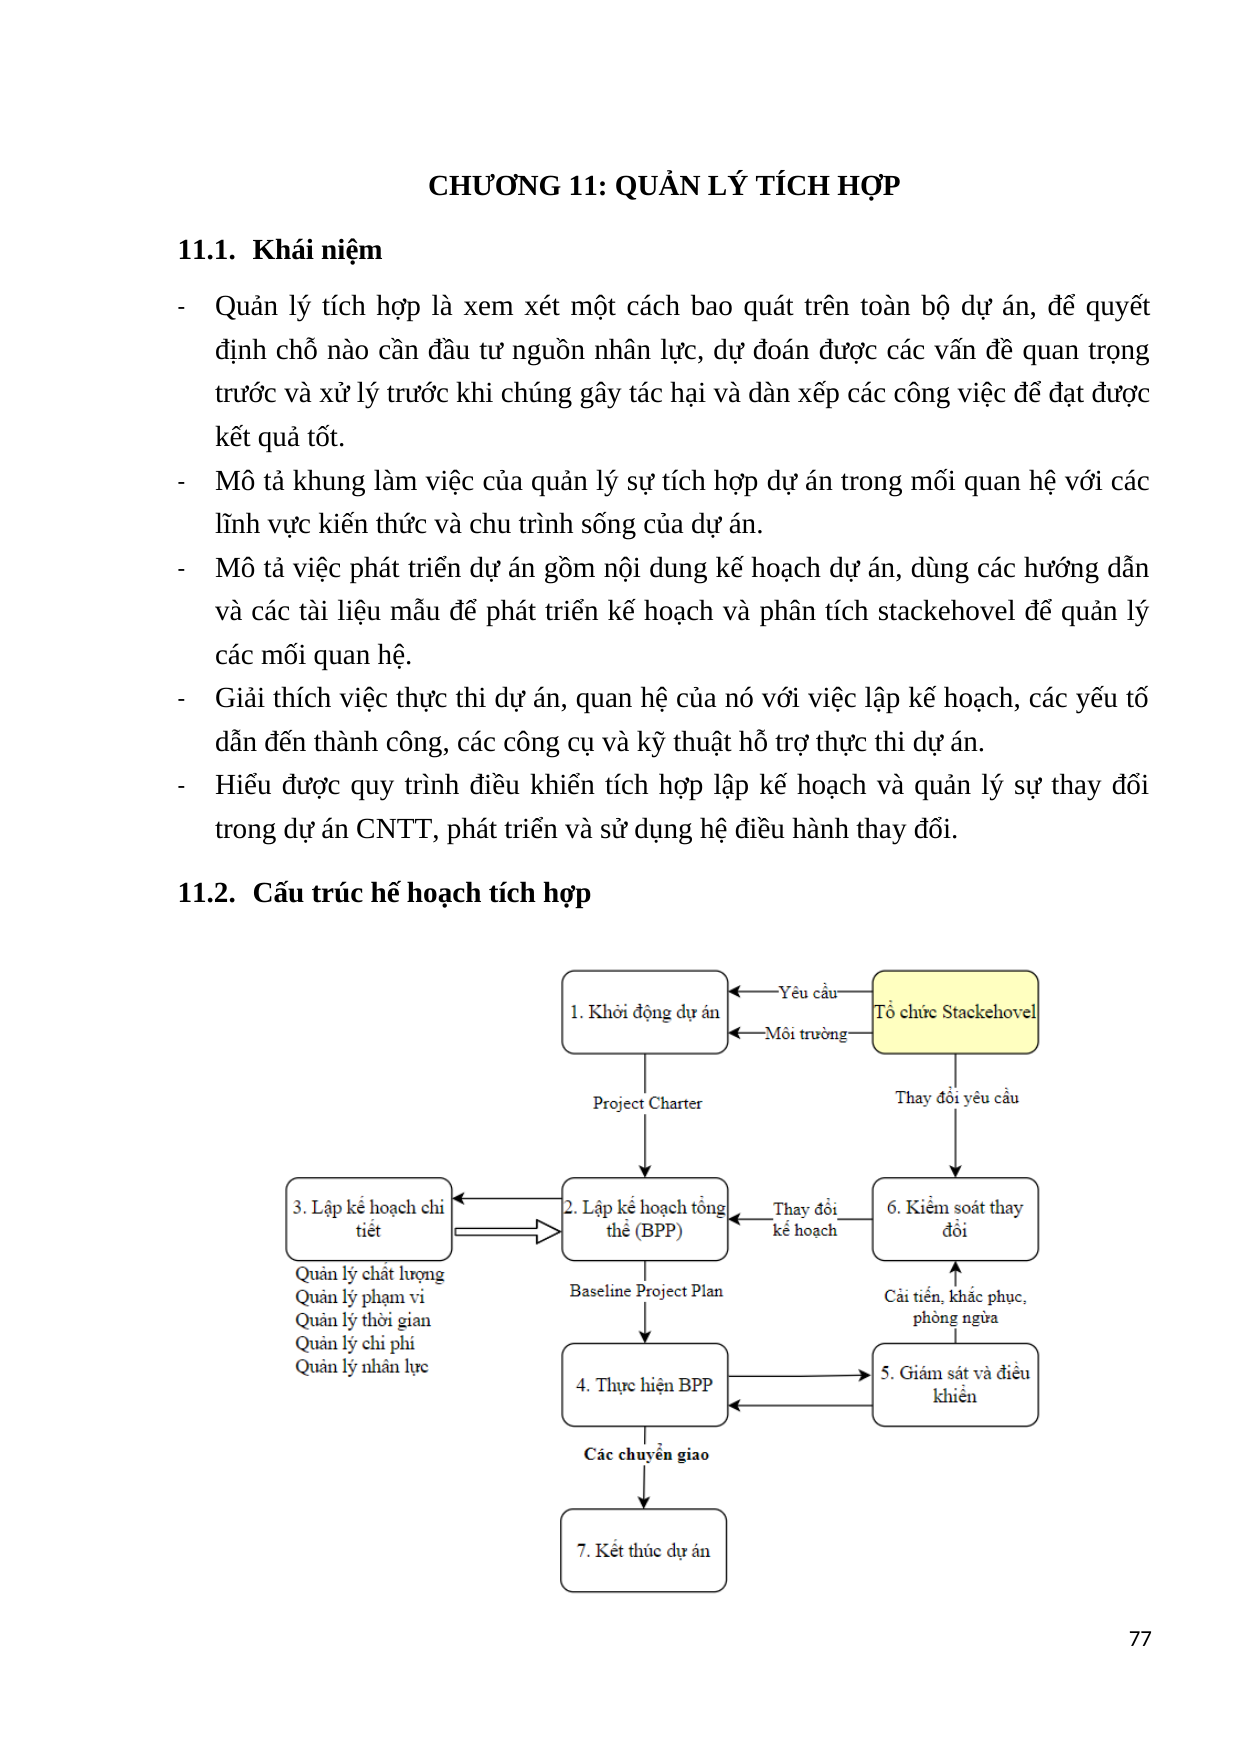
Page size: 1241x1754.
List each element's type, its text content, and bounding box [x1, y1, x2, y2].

list Hiểu được quy trình điều khiển tích hợp lập kế hoạch và quản lý sự thay đổi trong dự án CNTT, phát triển và sử dụng hệ điều hành thay đổi. [177, 767, 1152, 844]
subtitle 11.1. Khái niệm [177, 232, 1152, 266]
picture [271, 931, 1057, 1610]
list Mô tả khung làm việc của quản lý sự tích hợp dự án trong mối quan hệ với các lĩnh vực kiến thức và chu trình sống của dự án. [177, 463, 1152, 540]
list Mô tả việc phát triển dự án gồm nội dung kế hoạch dự án, dùng các hướng dẫn và các tài liệu mẫu để phát triển kế hoạch và phân tích stackehovel để quản lý các mối quan hệ. [177, 550, 1152, 670]
subtitle 11.2. Cấu trúc hế hoạch tích hợp [177, 875, 1152, 909]
list Quản lý tích hợp là xem xét một cách bao quát trên toàn bộ dự án, để quyết định chỗ nào cần đầu tư nguồn nhân lực, dự đoán được các vấn đề quan trọng trước và xử lý trước khi chúng gây tác hại và dàn xếp các công việc để đạt được kết quả tốt. [177, 288, 1152, 453]
subtitle CHƯƠNG 11: QUẢN LÝ TÍCH HỢP [177, 168, 1152, 202]
list Giải thích việc thực thi dự án, quan hệ của nó với việc lập kế hoạch, các yếu tố dẫn đến thành công, các công cụ và kỹ thuật hỗ trợ thực thi dự án. [177, 680, 1152, 757]
